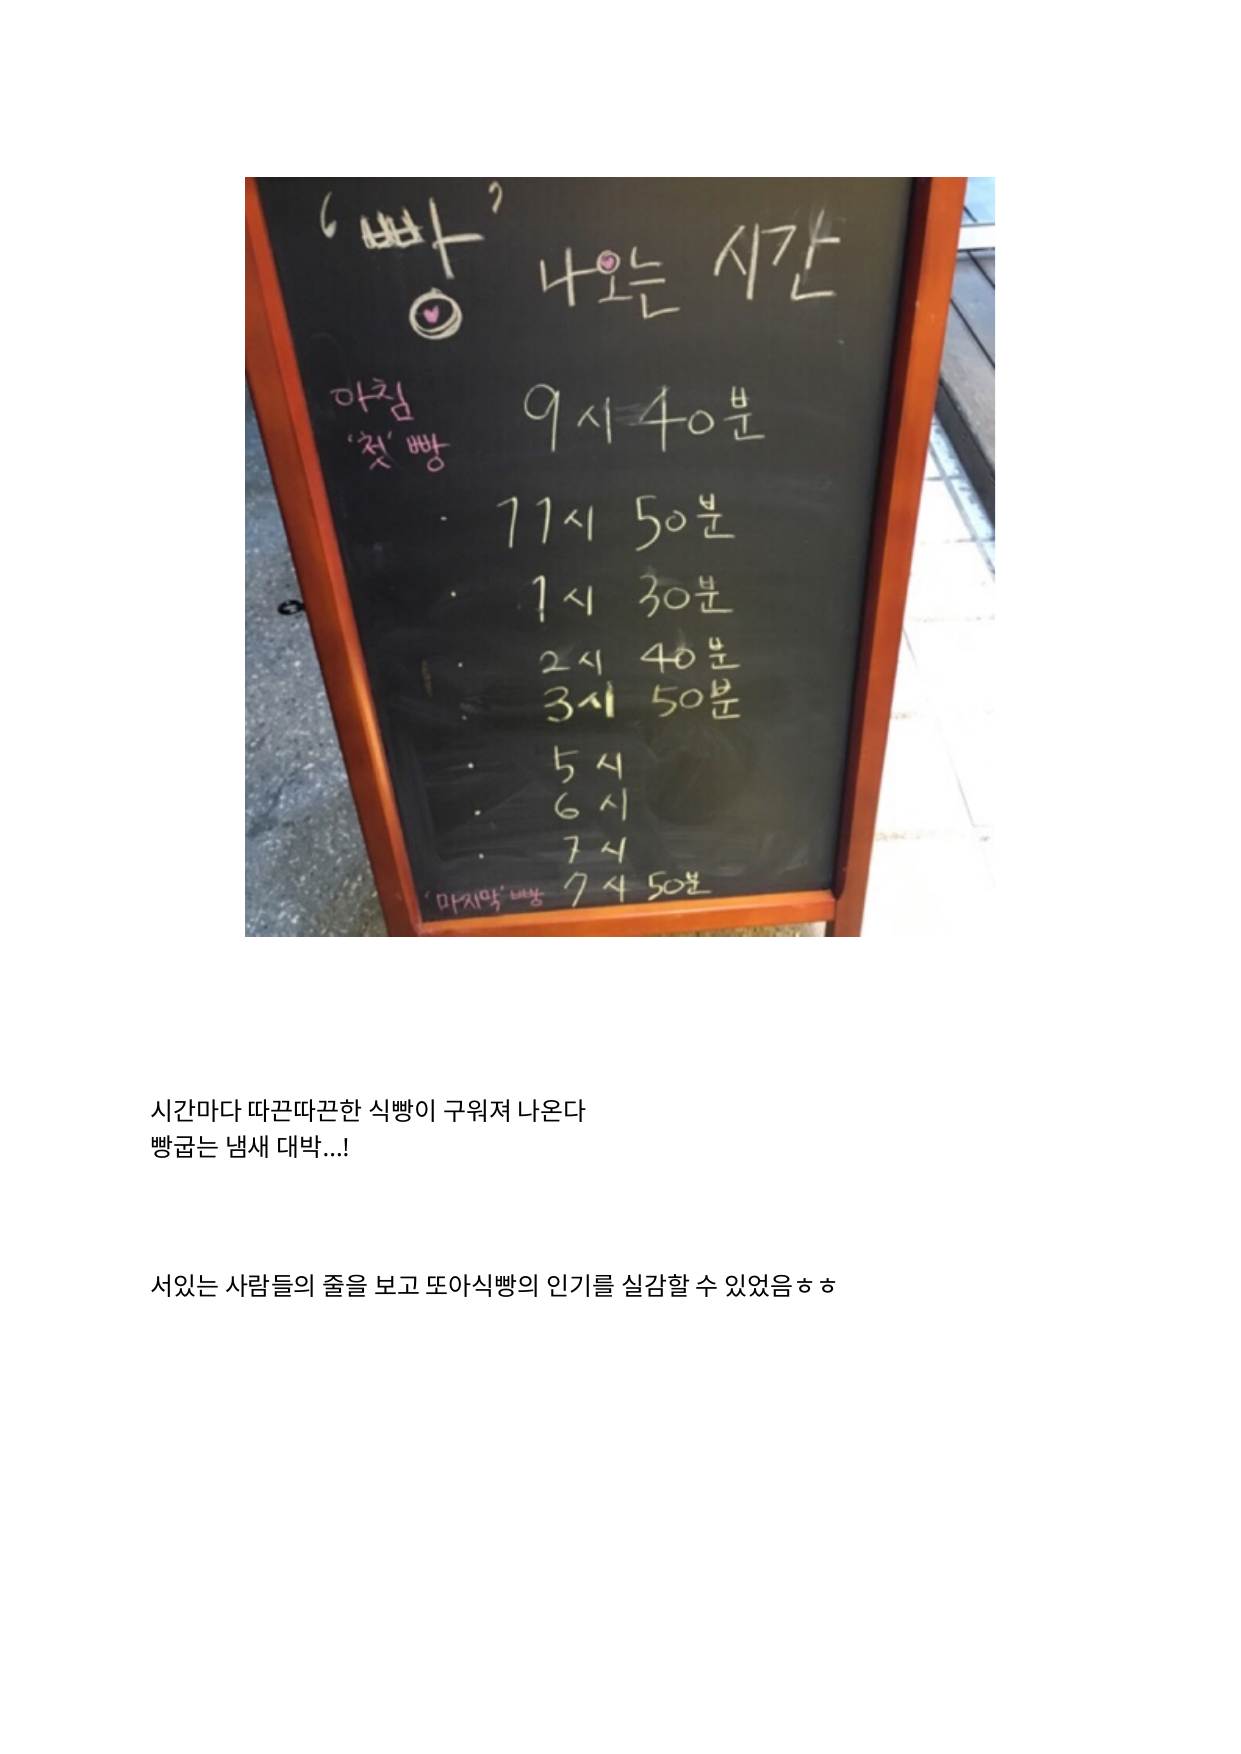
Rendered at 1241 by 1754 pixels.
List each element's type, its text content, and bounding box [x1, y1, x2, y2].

picture [245, 177, 995, 937]
text 시간마다 따끈따끈한 식빵이 구워져 나온다 빵굽는 냄새 대박...! 서있는 사람들의 줄을 보고 또아식빵의 인기를 실감할 수 있었음ㅎㅎ [150, 1023, 1090, 1365]
